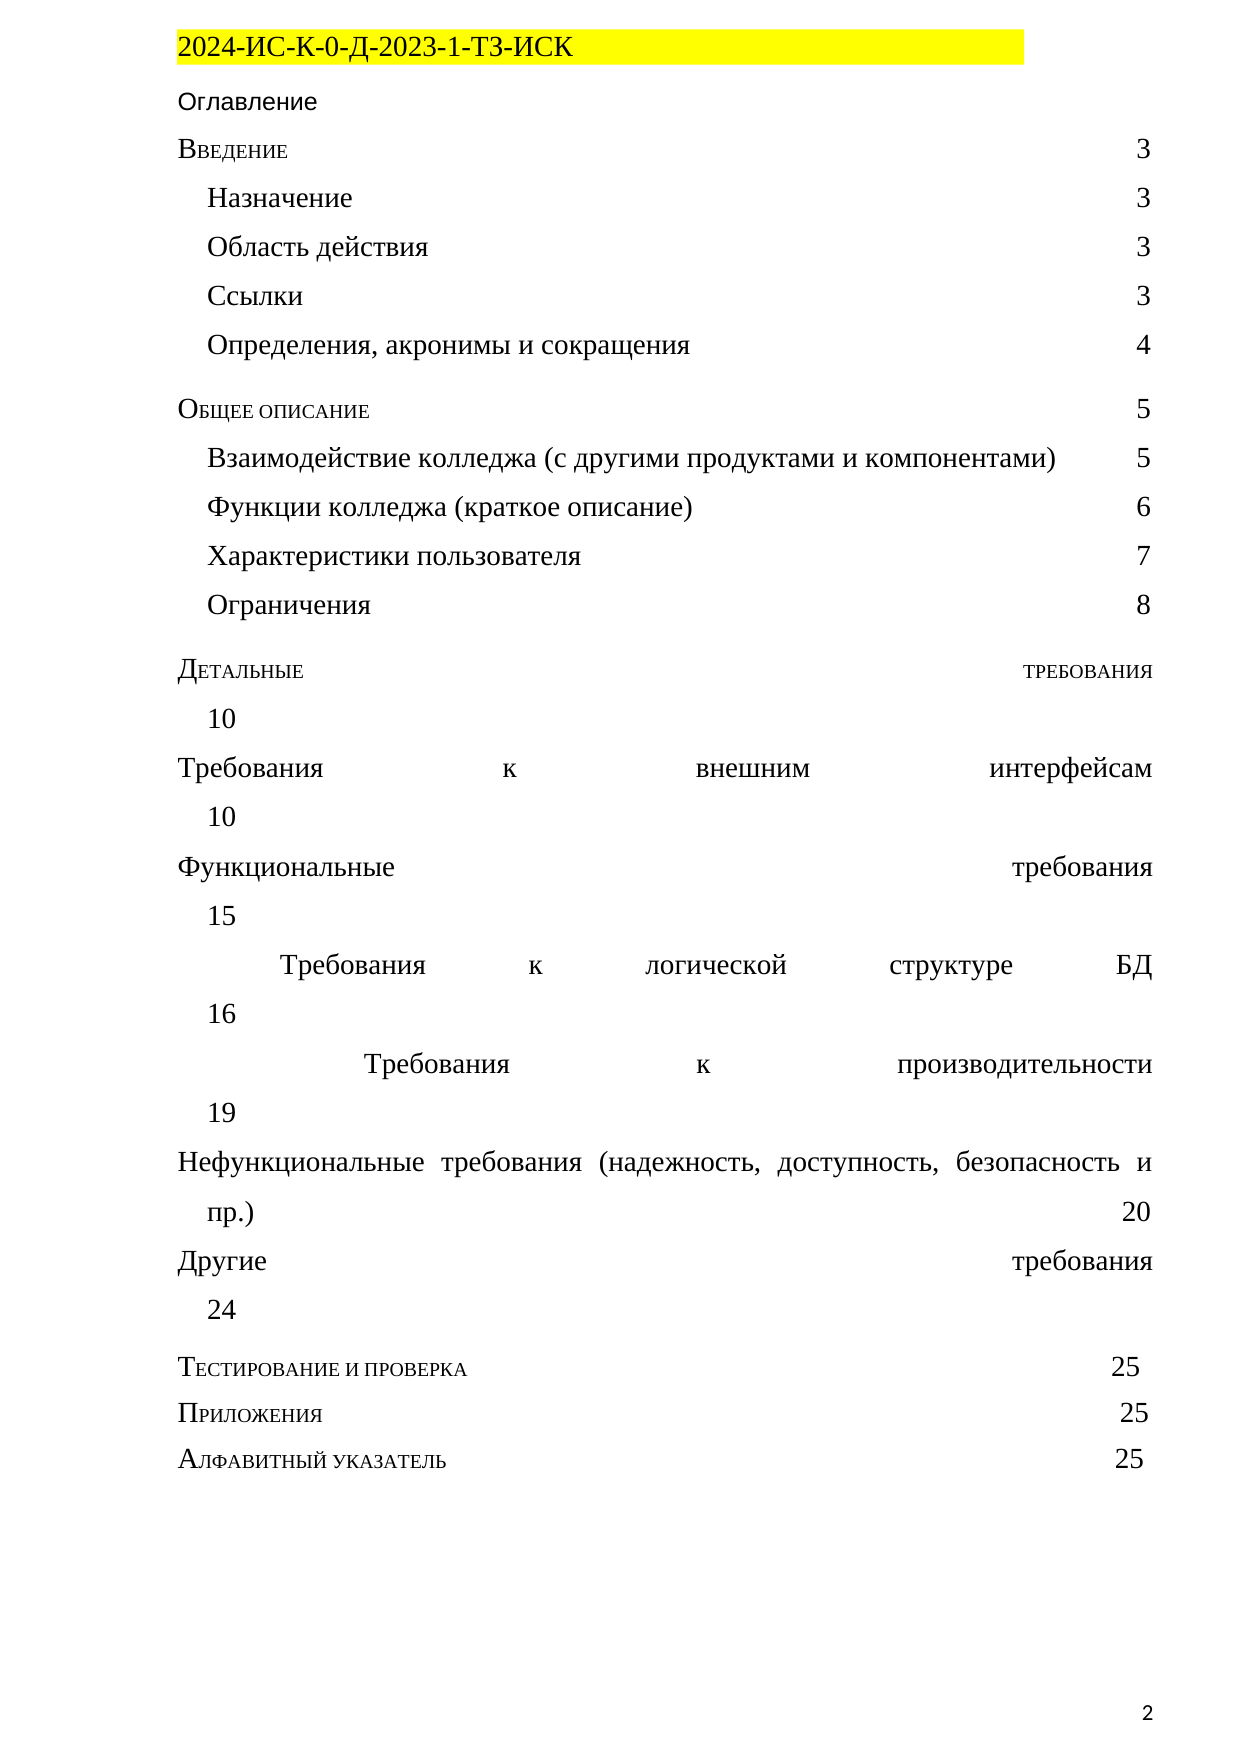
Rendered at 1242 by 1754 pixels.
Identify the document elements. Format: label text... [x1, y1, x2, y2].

text ОБЩЕЕ ОПИСАНИЕ 5 Взаимодействие колледжа (с другими продуктами и компонентами) 5 Функции колледжа (краткое описание) 6 Характеристики пользователя 7 Ограничения 8 [177, 391, 1153, 621]
text АЛФАВИТНЫЙ УКАЗАТЕЛЬ 25 [177, 1441, 1153, 1475]
text ПРИЛОЖЕНИЯ 25 [177, 1395, 1153, 1429]
text ДЕТАЛЬНЫЕ ТРЕБОВАНИЯ 10 [177, 652, 1153, 734]
text 2024-ИС-К-0-Д-2023-1-ТЗ-ИСК [177, 29, 1155, 63]
text Функциональные требования 15 [177, 849, 1153, 932]
text Нефункциональные требования (надежность, доступность, безопасность и пр.) 20 [177, 1144, 1153, 1227]
text Требования к внешним интерфейсам 10 [177, 750, 1153, 833]
text Другие требования 24 [177, 1243, 1153, 1326]
text ТЕСТИРОВАНИЕ И ПРОВЕРКА 25 [177, 1349, 1153, 1383]
text Требования к производительности 19 [177, 1046, 1153, 1129]
text Требования к логической структуре БД 16 [177, 947, 1153, 1030]
text ВВЕДЕНИЕ 3 Назначение 3 Область действия 3 Ссылки 3 Определения, акронимы и сокращения 4 [177, 131, 1153, 361]
text Оглавление [177, 87, 1155, 116]
